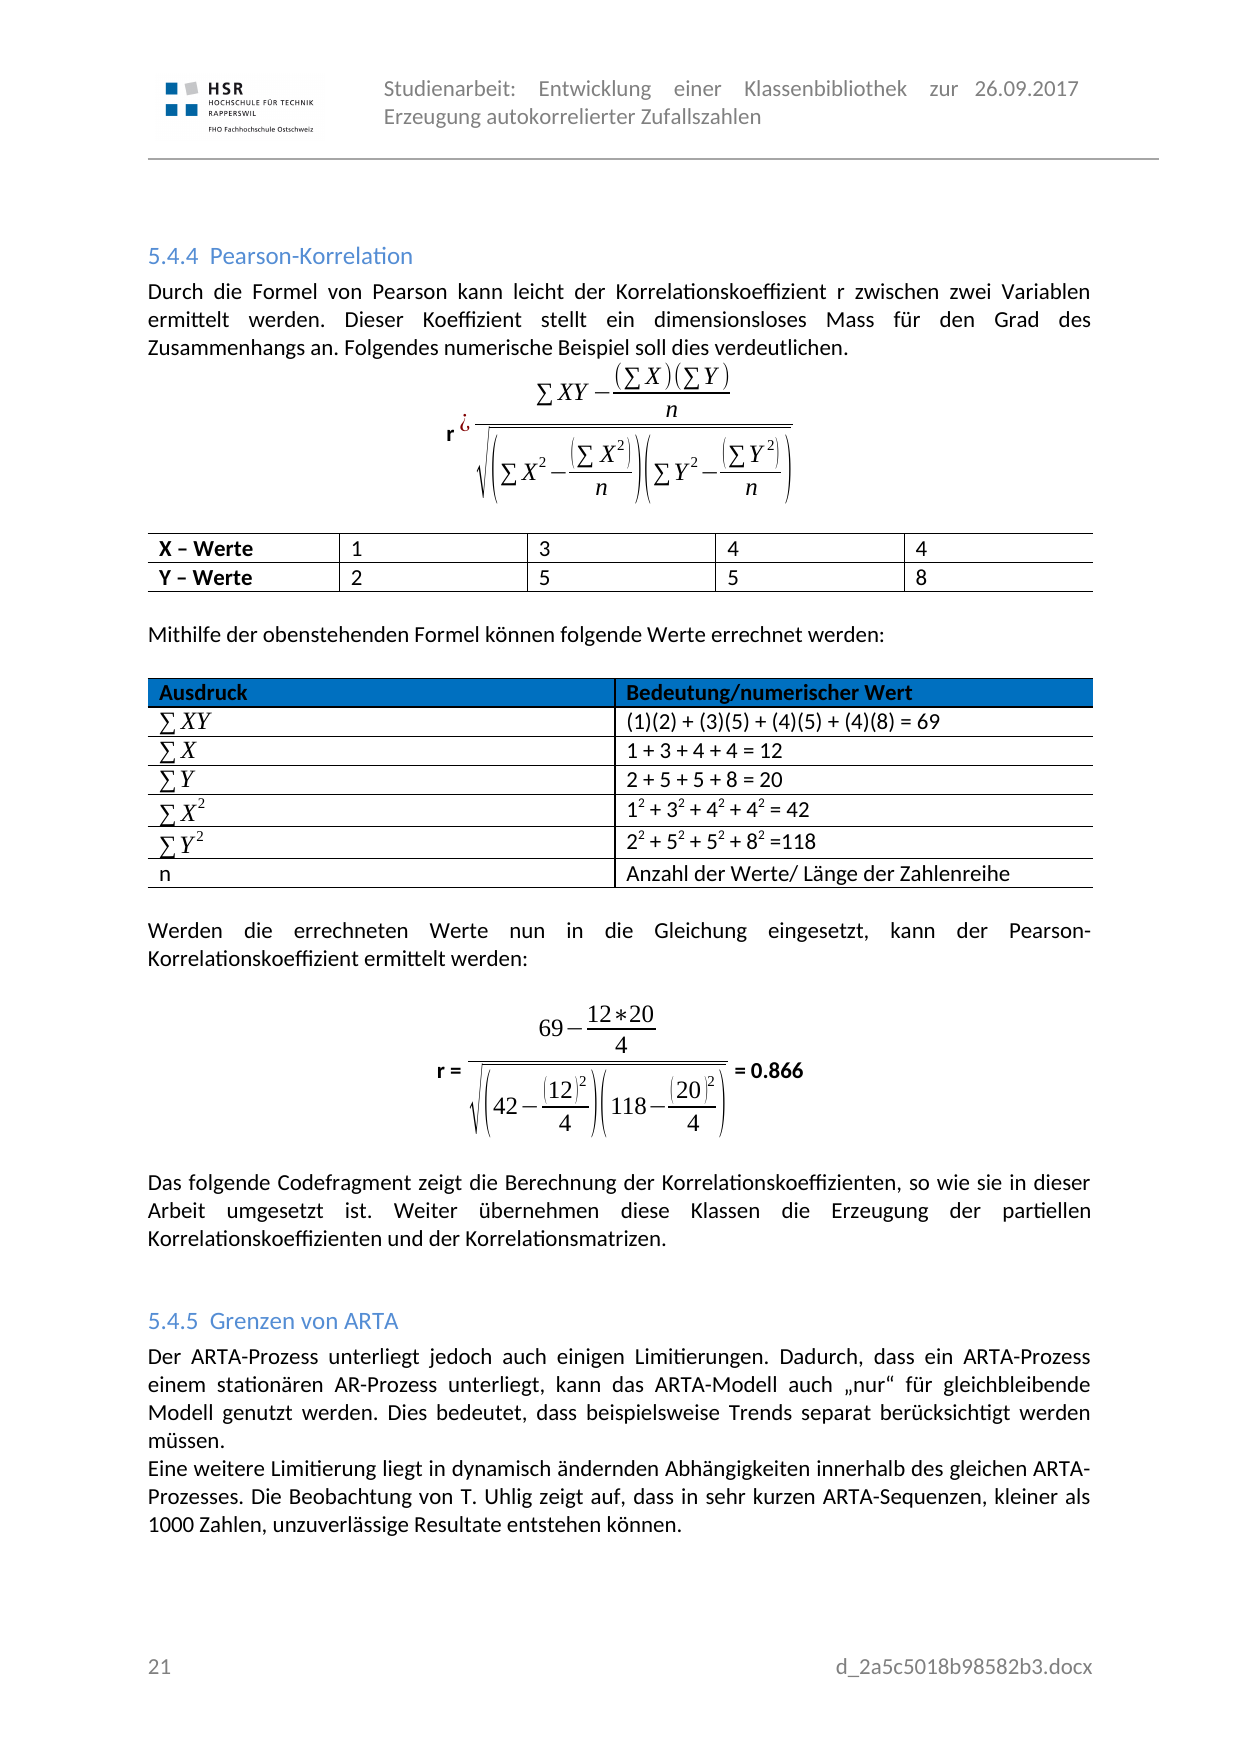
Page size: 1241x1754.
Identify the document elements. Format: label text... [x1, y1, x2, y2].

table_cell 2 + 5 + 5 + 8 = 20 [616, 766, 1093, 794]
table_cell [148, 827, 614, 858]
table_cell 5 [716, 563, 904, 591]
subtitle Grenzen von ARTA [148, 1306, 1093, 1336]
table_cell (1)(2) + (3)(5) + (4)(5) + (4)(8) = 69 [616, 708, 1093, 736]
table_cell 12 + 32 + 42 + 42 = 42 [616, 795, 1093, 826]
table_header Ausdruck [148, 679, 614, 706]
picture [155, 73, 325, 141]
table_cell n [148, 859, 614, 887]
table_header Bedeutung/numerischer Wert [616, 679, 1093, 706]
table_header 3 [528, 534, 715, 562]
table_cell Y – Werte [148, 563, 339, 591]
table_cell 5 [528, 563, 715, 591]
text Eine weitere Limitierung liegt in dynamisch ändernden Abhängigkeiten innerhalb des gleichen ARTA-Prozesses. Die Beobachtung von T. Uhlig zeigt auf, dass in sehr kurzen ARTA-Sequenzen, kleiner als 1000 Zahlen, unzuverlässige Resultate entstehen können. [148, 1454, 1093, 1538]
table_header 4 [905, 534, 1093, 562]
table_cell [148, 795, 614, 826]
text Werden die errechneten Werte nun in die Gleichung eingesetzt, kann der Pearson-Korrelationskoeffizient ermittelt werden: [148, 916, 1093, 972]
table_cell [148, 766, 614, 794]
text r [148, 361, 1093, 505]
text Das folgende Codefragment zeigt die Berechnung der Korrelationskoeffizienten, so wie sie in dieser Arbeit umgesetzt ist. Weiter übernehmen diese Klassen die Erzeugung der partiellen Korrelationskoeffizienten und der Korrelationsmatrizen. [148, 1168, 1093, 1252]
table_cell 1 + 3 + 4 + 4 = 12 [616, 737, 1093, 764]
text r = = 0.866 [148, 1000, 1093, 1140]
subtitle Pearson-Korrelation [148, 240, 1093, 271]
text Mithilfe der obenstehenden Formel können folgende Werte errechnet werden: [148, 620, 1093, 648]
table_header 1 [340, 534, 527, 562]
table_cell [148, 708, 614, 736]
table_cell Anzahl der Werte/ Länge der Zahlenreihe [616, 859, 1093, 887]
table_cell 2 [340, 563, 527, 591]
text Durch die Formel von Pearson kann leicht der Korrelationskoeffizient r zwischen zwei Variablen ermittelt werden. Dieser Koeffizient stellt ein dimensionsloses Mass für den Grad des Zusammenhangs an. Folgendes numerische Beispiel soll dies verdeutlichen. [148, 277, 1093, 361]
table_header 4 [716, 534, 904, 562]
table_cell [148, 737, 614, 764]
table_cell 22 + 52 + 52 + 82 =118 [616, 827, 1093, 858]
table_header X – Werte [148, 534, 339, 562]
text Der ARTA-Prozess unterliegt jedoch auch einigen Limitierungen. Dadurch, dass ein ARTA-Prozess einem stationären AR-Prozess unterliegt, kann das ARTA-Modell auch „nur“ für gleichbleibende Modell genutzt werden. Dies bedeutet, dass beispielsweise Trends separat berücksichtigt werden müssen. [148, 1342, 1093, 1454]
table_cell 8 [905, 563, 1093, 591]
